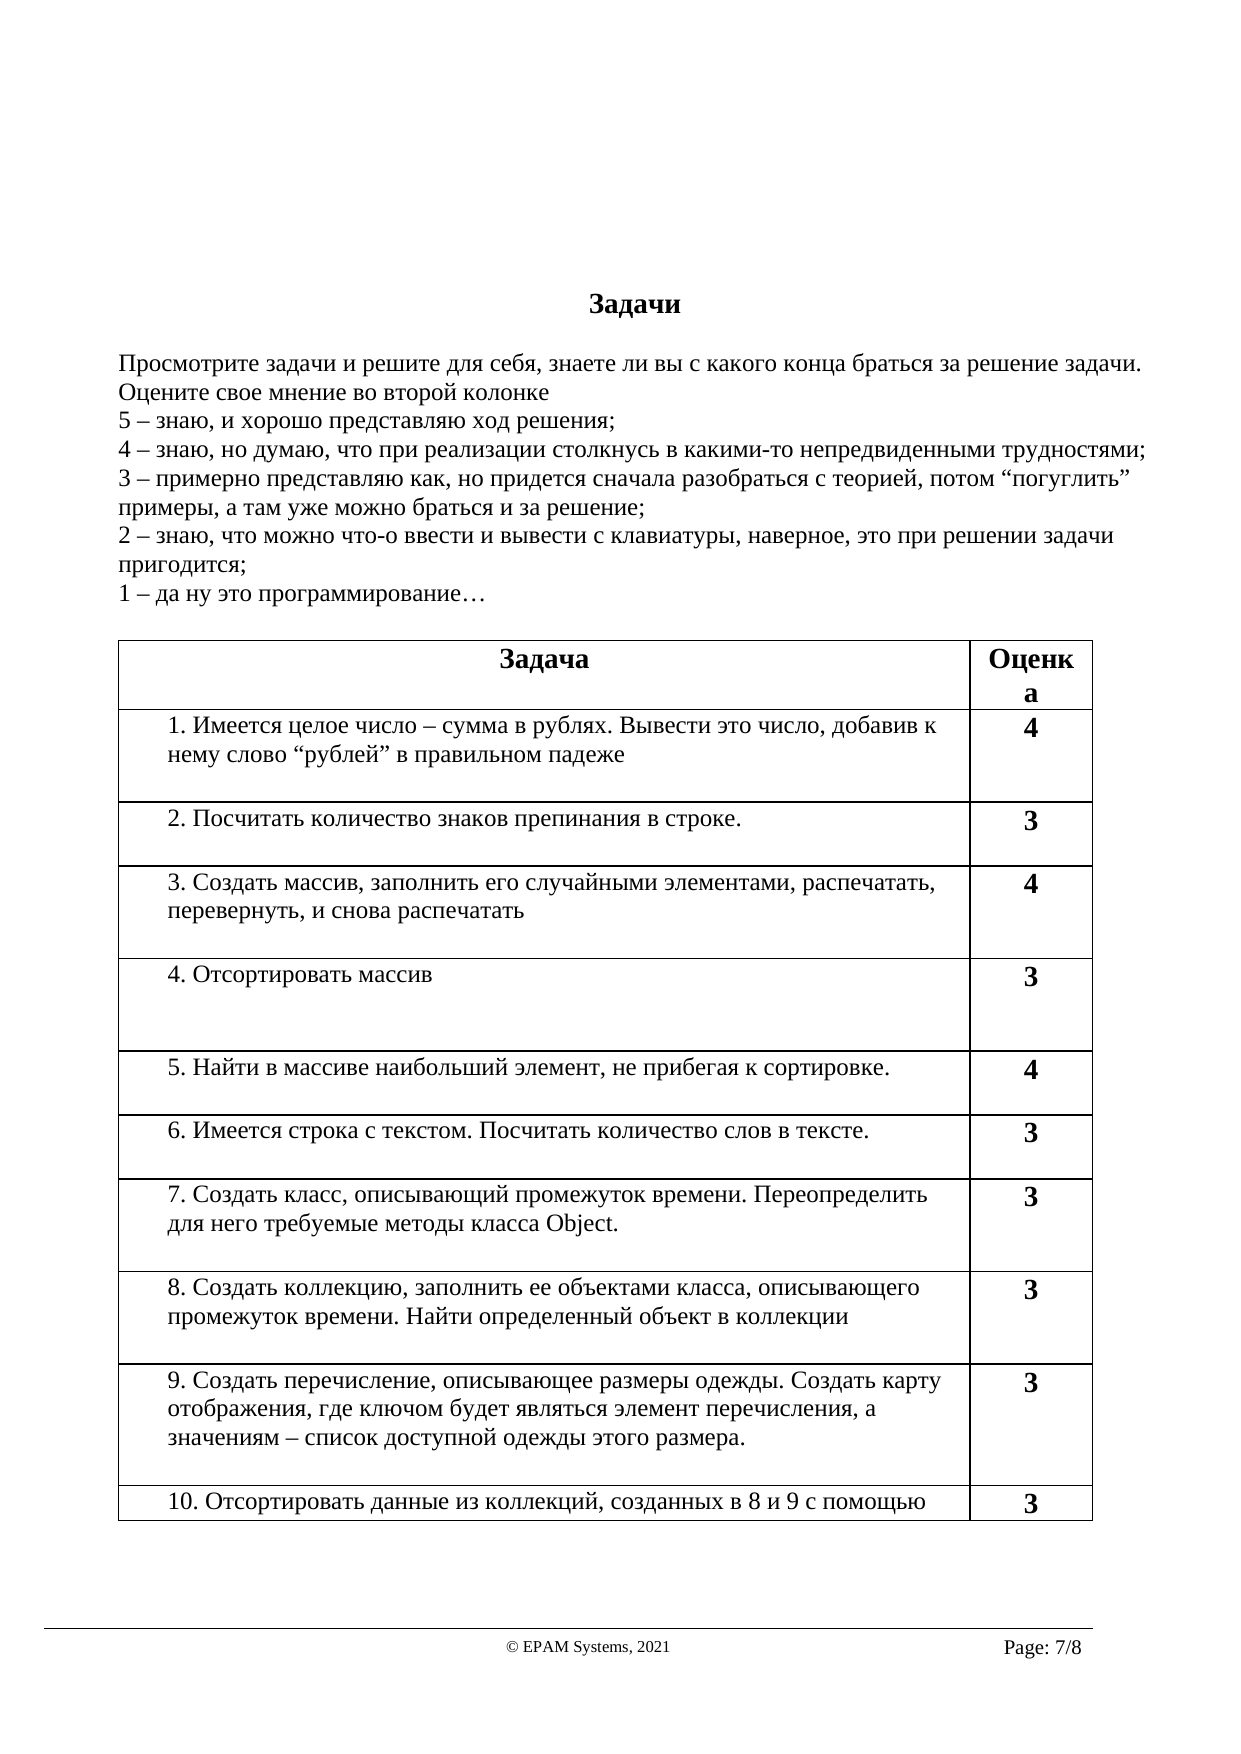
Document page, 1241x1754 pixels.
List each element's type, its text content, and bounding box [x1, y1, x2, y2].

table_cell 3 [971, 1486, 1092, 1519]
text 1 – да ну это программирование… [118, 578, 1152, 607]
table_cell 7. Создать класс, описывающий промежуток времени. Переопределить для него требуемые методы класса Object. [119, 1180, 969, 1271]
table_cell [119, 1486, 969, 1519]
table_cell 4. Отсортировать массив [119, 959, 969, 1050]
table_cell 8. Создать коллекцию, заполнить ее объектами класса, описывающего промежуток времени. Найти определенный объект в коллекции [119, 1272, 969, 1363]
table_cell 1. Имеется целое число – сумма в рублях. Вывести это число, добавив к нему слово “рублей” в правильном падеже [119, 710, 969, 801]
text 2 – знаю, что можно что-о ввести и вывести с клавиатуры, наверное, это при решении задачи пригодится; [118, 521, 1152, 578]
table_cell 3 [971, 1272, 1092, 1363]
table_cell 2. Посчитать количество знаков препинания в строке. [119, 803, 969, 865]
table_cell 4 [971, 710, 1092, 801]
table_cell 3. Создать массив, заполнить его случайными элементами, распечатать, перевернуть, и снова распечатать [119, 867, 969, 958]
table_cell 3 [971, 803, 1092, 865]
text Просмотрите задачи и решите для себя, знаете ли вы с какого конца браться за решение задачи. Оцените свое мнение во второй колонке [118, 348, 1152, 406]
text 5 – знаю, и хорошо представляю ход решения; [118, 406, 1152, 434]
table_cell 3 [971, 1365, 1092, 1484]
table_cell 6. Имеется строка с текстом. Посчитать количество слов в тексте. [119, 1116, 969, 1178]
table_header Задача [119, 641, 969, 708]
table_cell 3 [971, 1116, 1092, 1178]
text 4 – знаю, но думаю, что при реализации столкнусь в какими-то непредвиденными трудностями; [118, 434, 1152, 463]
table_cell 5. Найти в массиве наибольший элемент, не прибегая к сортировке. [119, 1052, 969, 1114]
table_cell 4 [971, 867, 1092, 958]
text Задачи [118, 286, 1152, 319]
table_cell 4 [971, 1052, 1092, 1114]
table_cell 3 [971, 959, 1092, 1050]
table_cell 9. Создать перечисление, описывающее размеры одежды. Создать карту отображения, где ключом будет являться элемент перечисления, а значениям – список доступной одежды этого размера. [119, 1365, 969, 1484]
table_header Оценка [971, 641, 1092, 708]
text 3 – примерно представляю как, но придется сначала разобраться с теорией, потом “погуглить” примеры, а там уже можно браться и за решение; [118, 463, 1152, 521]
table_cell 3 [971, 1180, 1092, 1271]
